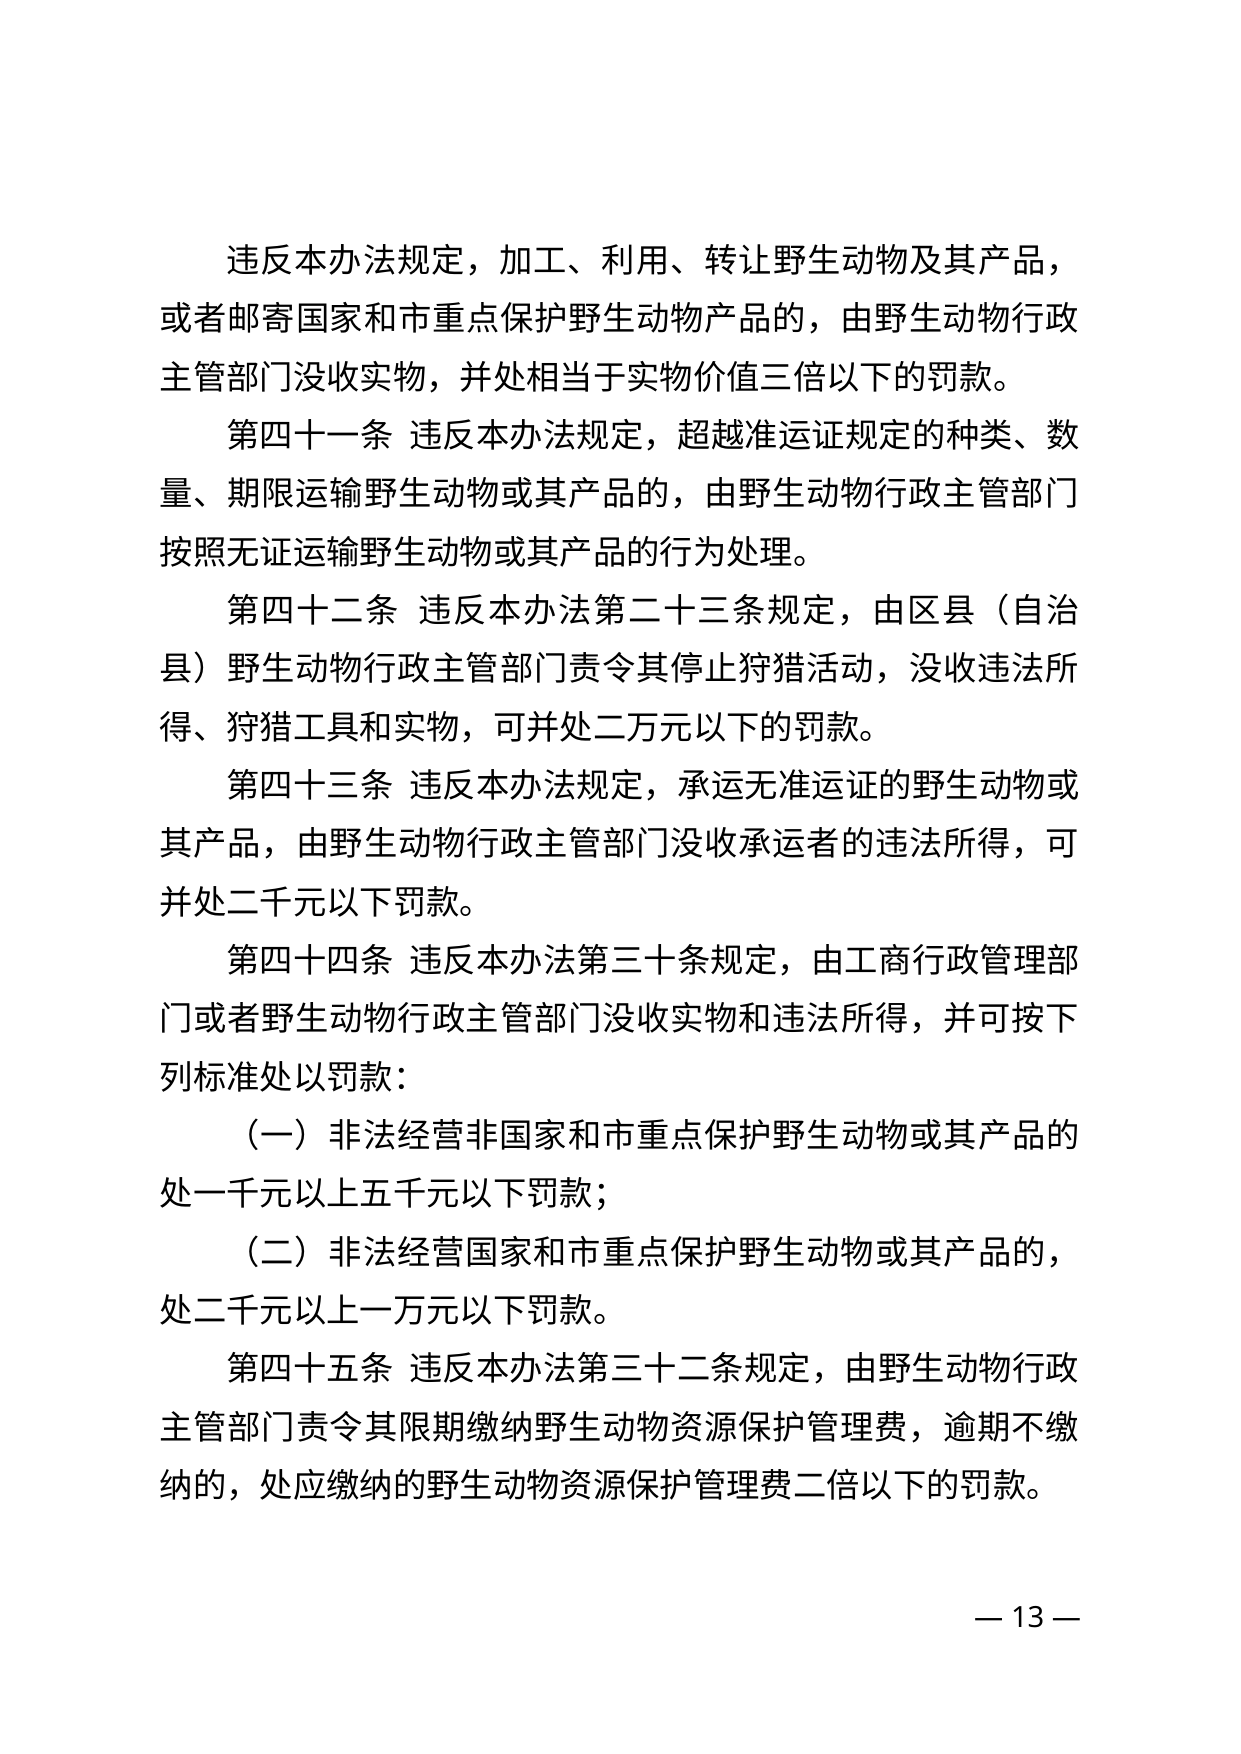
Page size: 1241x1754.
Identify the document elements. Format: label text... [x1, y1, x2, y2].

text （一）非法经营非国家和市重点保护野生动物或其产品的，处一千元以上五千元以下罚款； [159, 1101, 1081, 1217]
text 违反本办法规定，加工、利用、转让野生动物及其产品，或者邮寄国家和市重点保护野生动物产品的，由野生动物行政主管部门没收实物，并处相当于实物价值三倍以下的罚款。 [159, 226, 1081, 401]
text 第四十三条 违反本办法规定，承运无准运证的野生动物或其产品，由野生动物行政主管部门没收承运者的违法所得，可并处二千元以下罚款。 [159, 751, 1081, 926]
text 第四十二条 违反本办法第二十三条规定，由区县（自治县）野生动物行政主管部门责令其停止狩猎活动，没收违法所得、狩猎工具和实物，可并处二万元以下的罚款。 [159, 576, 1081, 751]
text （二）非法经营国家和市重点保护野生动物或其产品的，处二千元以上一万元以下罚款。 [159, 1217, 1081, 1334]
text 第四十四条 违反本办法第三十条规定，由工商行政管理部门或者野生动物行政主管部门没收实物和违法所得，并可按下列标准处以罚款： [159, 926, 1081, 1101]
text 第四十一条 违反本办法规定，超越准运证规定的种类、数量、期限运输野生动物或其产品的，由野生动物行政主管部门按照无证运输野生动物或其产品的行为处理。 [159, 401, 1081, 576]
text 第四十五条 违反本办法第三十二条规定，由野生动物行政主管部门责令其限期缴纳野生动物资源保护管理费，逾期不缴纳的，处应缴纳的野生动物资源保护管理费二倍以下的罚款。 [159, 1334, 1081, 1509]
